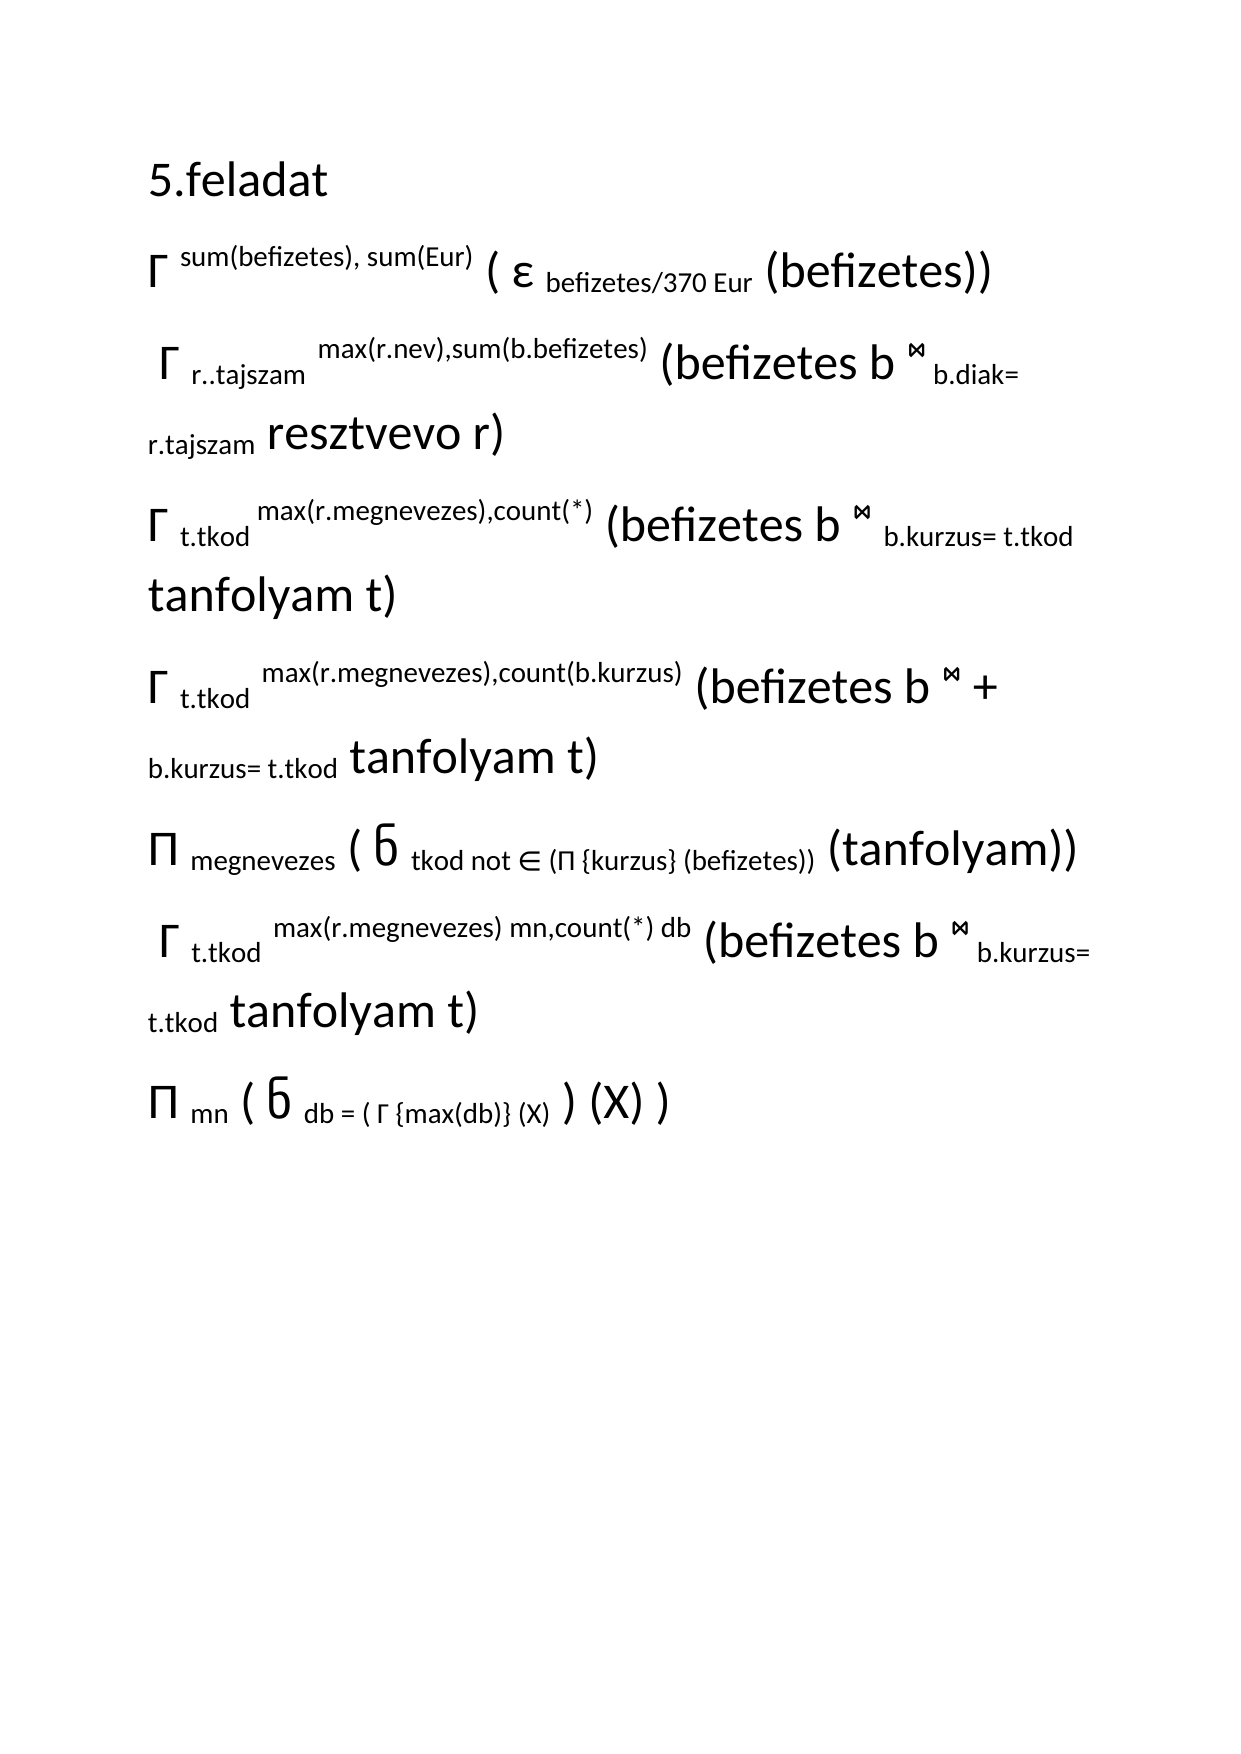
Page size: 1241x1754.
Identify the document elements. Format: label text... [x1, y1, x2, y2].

text Γ t.tkod max(r.megnevezes),count(b.kurzus) (befizetes b ⋈ + b.kurzus= t.tkod tanfolyam t) [148, 654, 1093, 786]
text Γ sum(befizetes), sum(Eur) ( ε befizetes/370 Eur (befizetes)) [148, 238, 1093, 299]
text Γ t.tkod max(r.megnevezes),count(*) (befizetes b ⋈ b.kurzus= t.tkod tanfolyam t) [148, 492, 1093, 624]
text Π megnevezes ( ნ tkod not ∊ (Π {kurzus} (befizetes)) (tanfolyam)) [148, 816, 1093, 878]
text Π mn ( ნ db = ( Γ {max(db)} (X) ) (X) ) [148, 1070, 1093, 1131]
text Γ r..tajszam max(r.nev),sum(b.befizetes) (befizetes b ⋈ b.diak= r.tajszam resztvevo r) [148, 329, 1093, 462]
text 5.feladat [148, 148, 1093, 209]
text Γ t.tkod max(r.megnevezes) mn,count(*) db (befizetes b ⋈ b.kurzus= t.tkod tanfolyam t) [148, 908, 1093, 1040]
